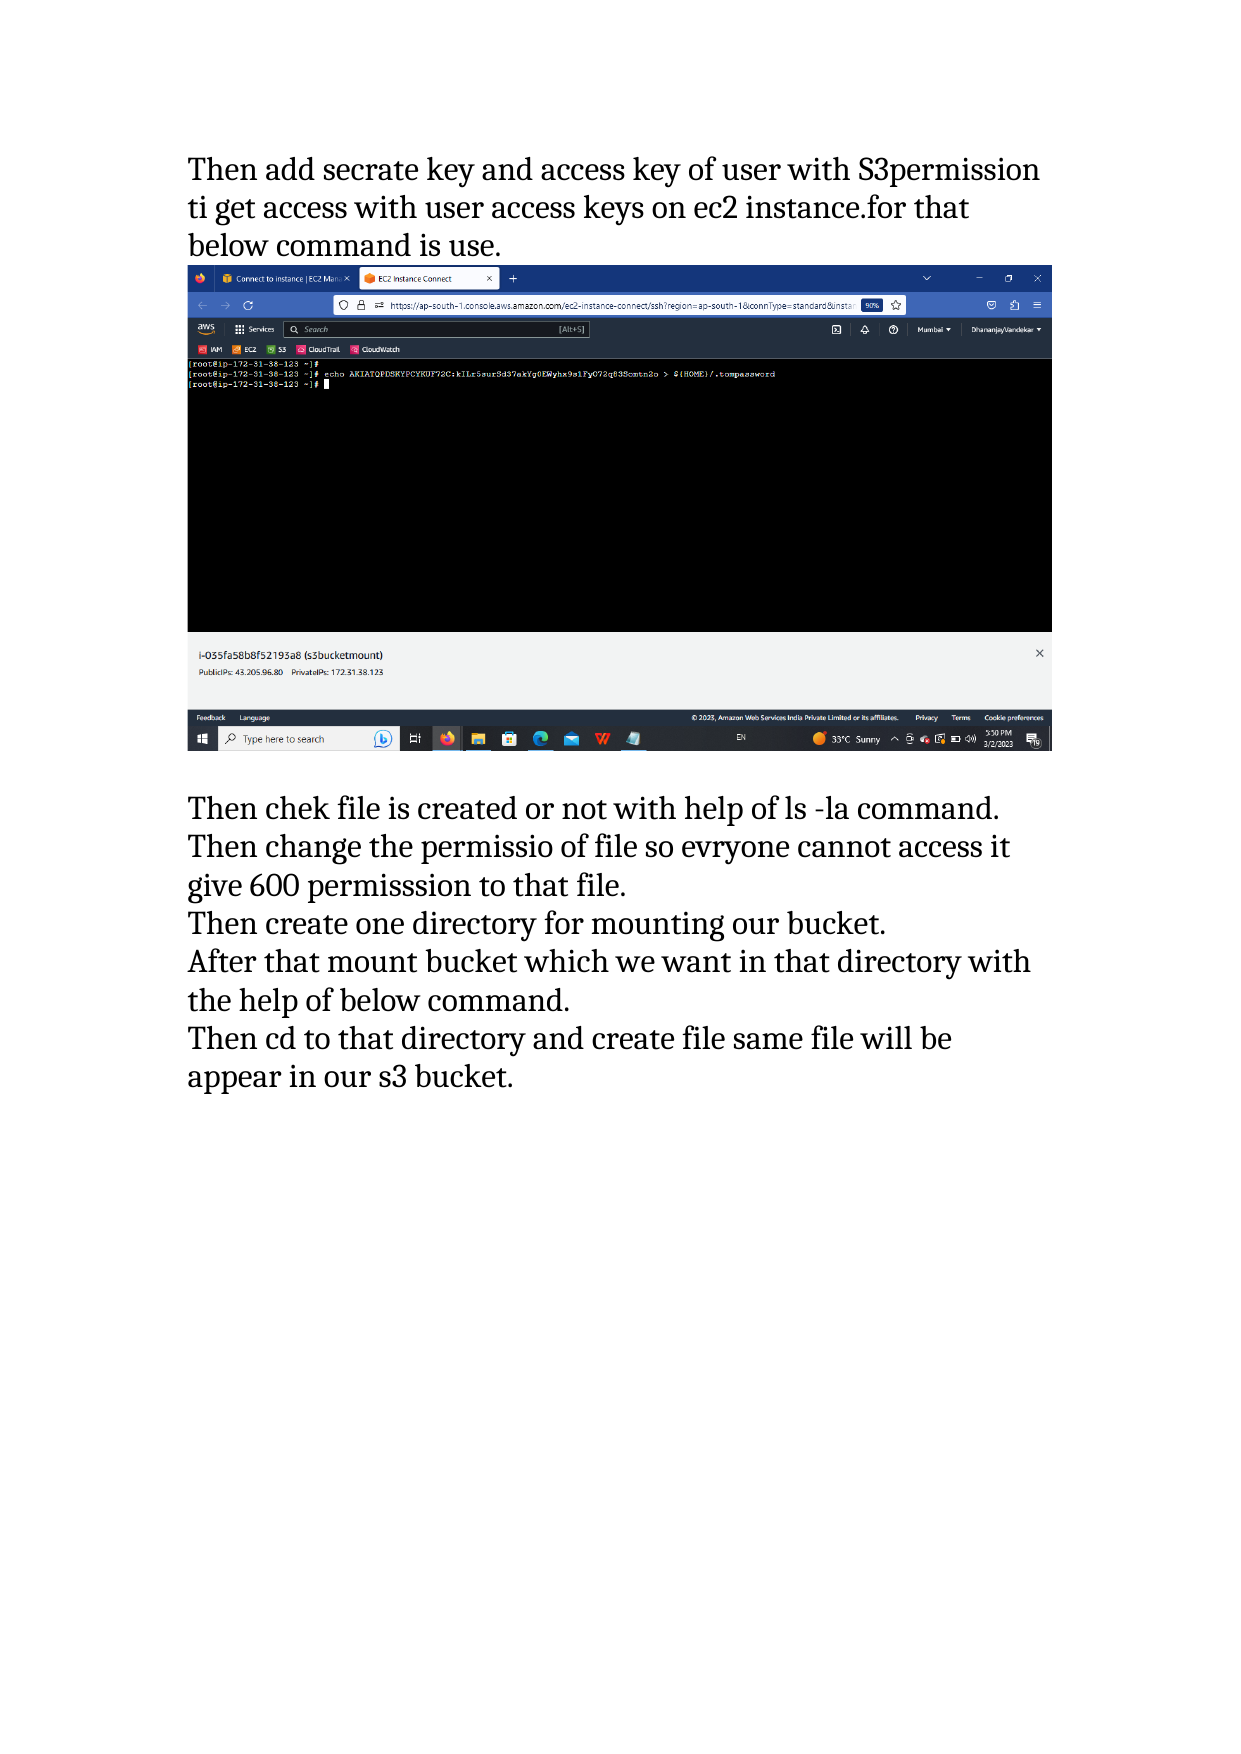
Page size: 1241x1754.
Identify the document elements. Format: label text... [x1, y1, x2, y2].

picture [187, 265, 1052, 751]
list Then cd to that directory and create file same file will be appear in our s3 bucket. [187, 1019, 1053, 1096]
list Then change the permissio of file so evryone cannot access it give 600 permisssion to that file. [187, 828, 1053, 904]
list Then create one directory for mounting our bucket. [187, 904, 1053, 943]
list After that mount bucket which we want in that directory with the help of below command. [187, 943, 1053, 1019]
list Then add secrate key and access key of user with S3permission ti get access with user access keys on ec2 instance.for that below command is use. [187, 150, 1053, 265]
list Then chek file is created or not with help of ls -la command. [187, 789, 1053, 828]
